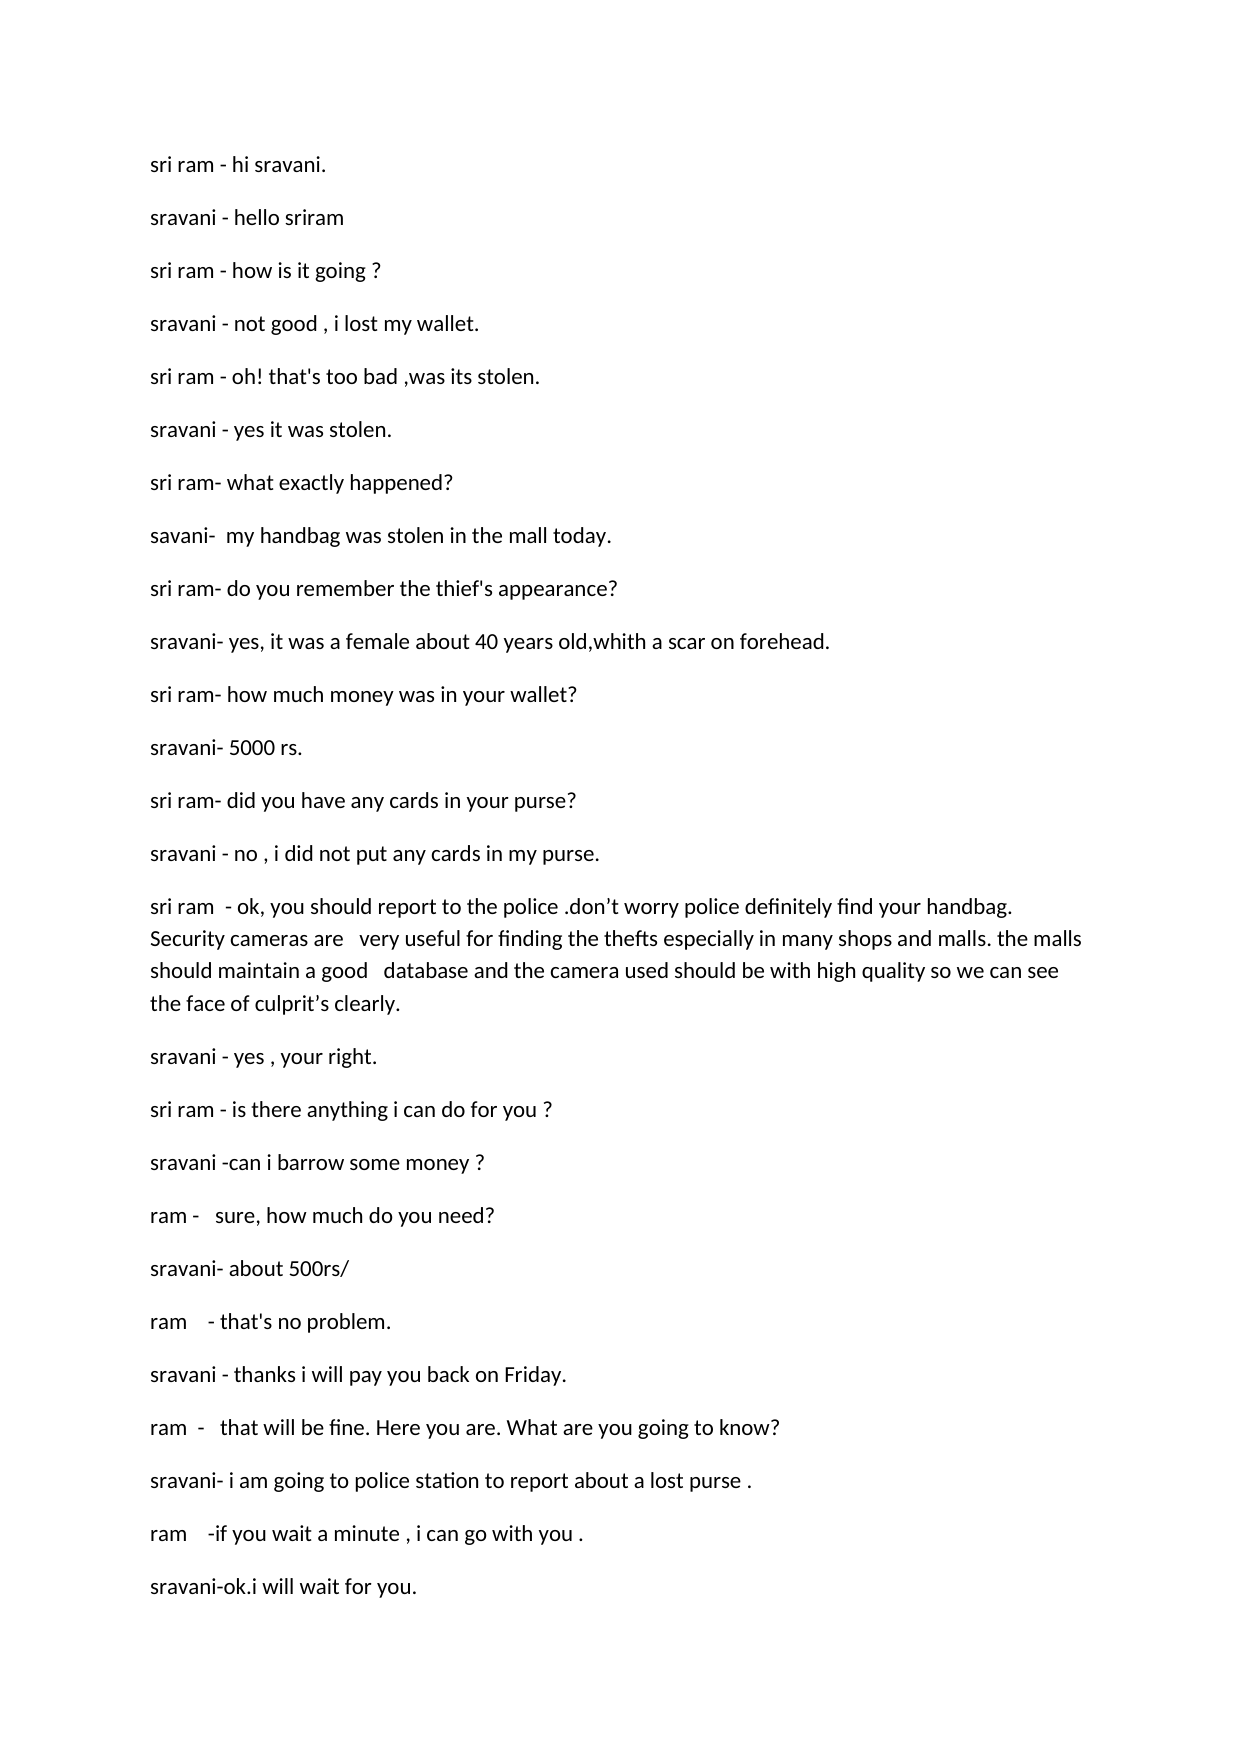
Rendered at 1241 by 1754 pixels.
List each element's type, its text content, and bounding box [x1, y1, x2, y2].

text sravani- i am going to police station to report about a lost purse . [150, 1466, 1090, 1494]
text sravani - yes it was stolen. [150, 415, 1090, 443]
text sri ram - is there anything i can do for you ? [150, 1095, 1090, 1123]
text sravani - no , i did not put any cards in my purse. [150, 839, 1090, 867]
text sravani - not good , i lost my wallet. [150, 309, 1090, 337]
text sri ram- did you have any cards in your purse? [150, 786, 1090, 814]
text ram - that will be fine. Here you are. What are you going to know? [150, 1413, 1090, 1441]
text sri ram- do you remember the thief's appearance? [150, 574, 1090, 602]
text sri ram- what exactly happened? [150, 468, 1090, 496]
text ram - sure, how much do you need? [150, 1201, 1090, 1229]
text sravani - hello sriram [150, 203, 1090, 231]
text sri ram - oh! that's too bad ,was its stolen. [150, 362, 1090, 390]
text sri ram - how is it going ? [150, 256, 1090, 284]
text sravani - yes , your right. [150, 1042, 1090, 1070]
text sri ram - hi sravani. [150, 150, 1090, 178]
text sravani-ok.i will wait for you. [150, 1572, 1090, 1600]
text sri ram- how much money was in your wallet? [150, 680, 1090, 708]
text sravani - thanks i will pay you back on Friday. [150, 1360, 1090, 1388]
text ram -if you wait a minute , i can go with you . [150, 1519, 1090, 1547]
text sravani- about 500rs/ [150, 1254, 1090, 1282]
text savani- my handbag was stolen in the mall today. [150, 521, 1090, 549]
text sravani -can i barrow some money ? [150, 1148, 1090, 1176]
text sravani- 5000 rs. [150, 733, 1090, 761]
text ram - that's no problem. [150, 1307, 1090, 1335]
text sravani- yes, it was a female about 40 years old,whith a scar on forehead. [150, 627, 1090, 655]
text sri ram - ok, you should report to the police .don’t worry police definitely find your handbag. Security cameras are very useful for finding the thefts especially in many shops and malls. the malls should maintain a good database and the camera used should be with high quality so we can see the face of culprit’s clearly. [150, 892, 1090, 1017]
